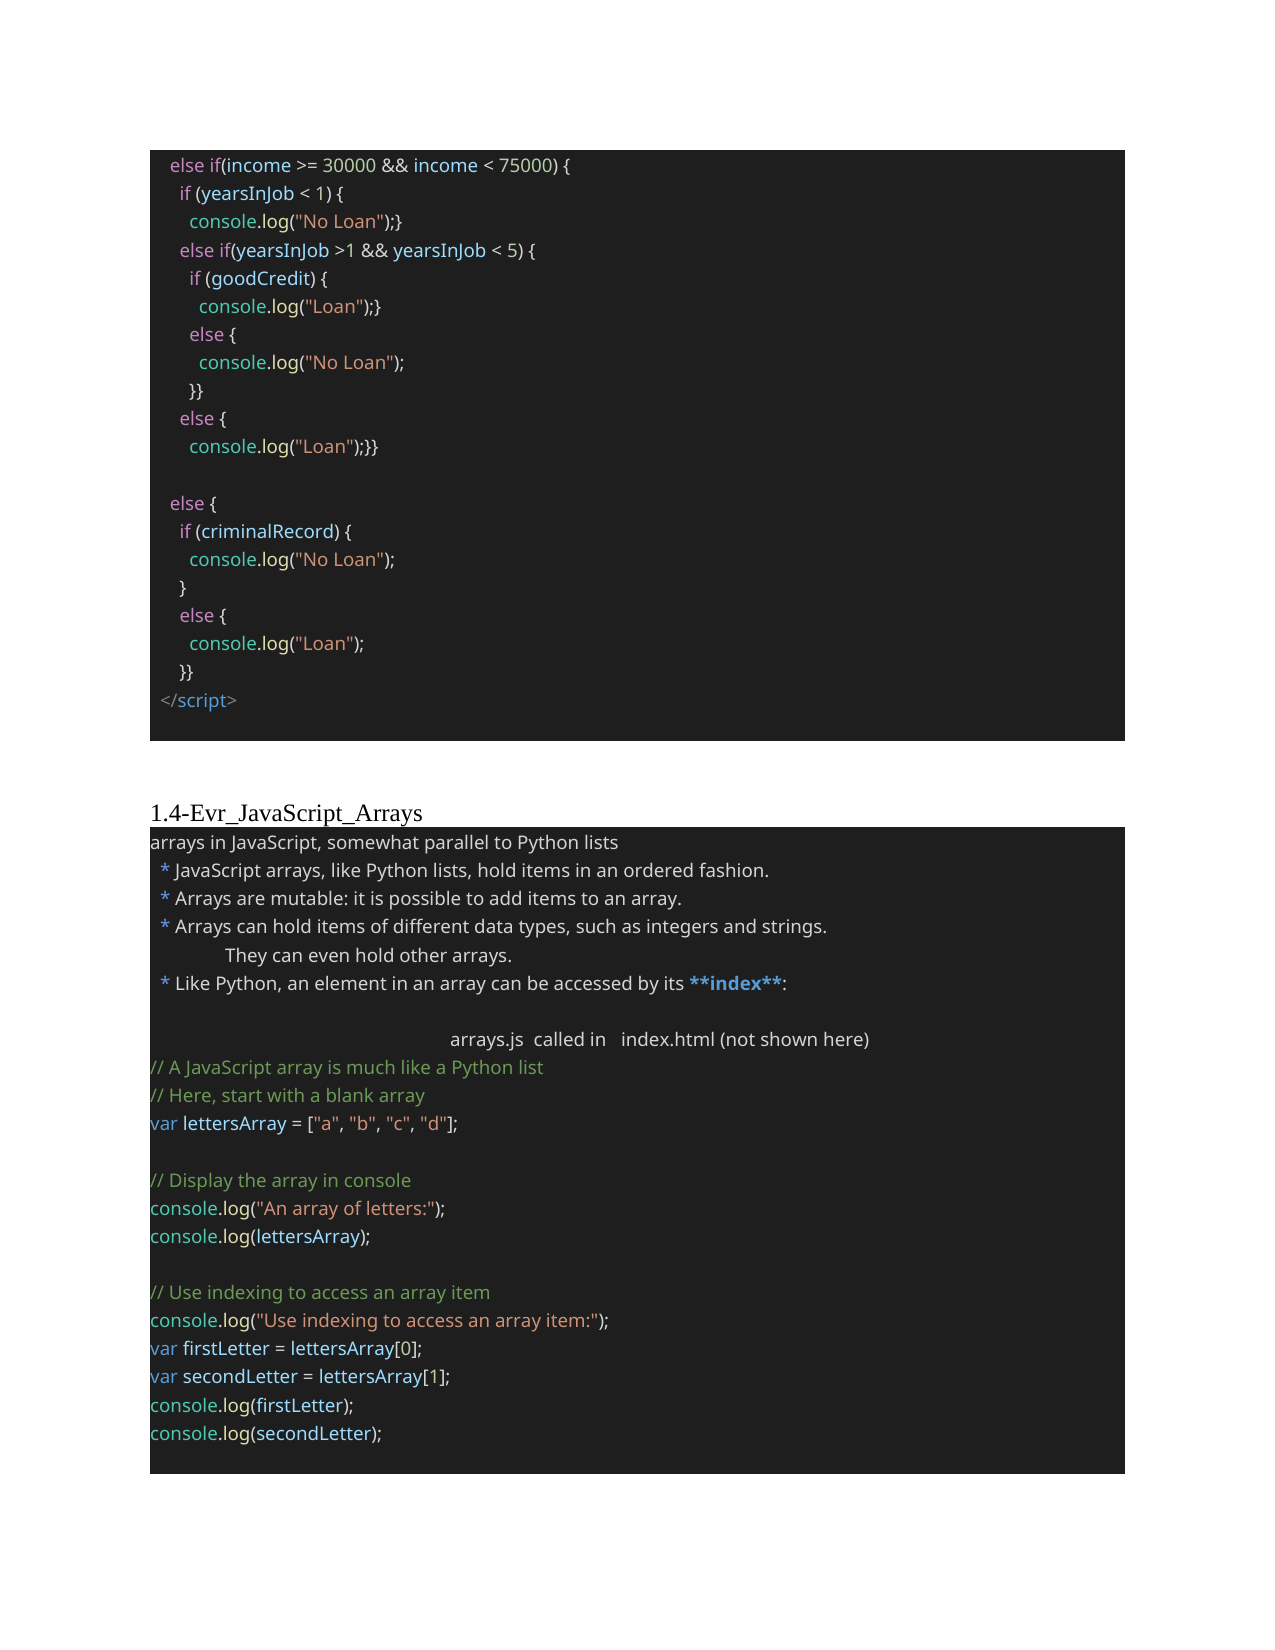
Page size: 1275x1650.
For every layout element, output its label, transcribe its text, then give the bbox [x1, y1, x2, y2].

text * JavaScript arrays, like Python lists, hold items in an ordered fashion. [150, 855, 1125, 883]
text var firstLetter = lettersArray[0]; [150, 1333, 1125, 1361]
text arrays.js called in index.html (not shown here) [150, 1024, 1125, 1052]
text } [150, 572, 1125, 600]
text else { [150, 403, 1125, 431]
text console.log(secondLetter); [150, 1417, 1125, 1446]
text They can even hold other arrays. [150, 939, 1125, 967]
text else { [150, 600, 1125, 628]
text }} [150, 656, 1125, 684]
text else { [150, 319, 1125, 347]
text }} [150, 375, 1125, 403]
text arrays in JavaScript, somewhat parallel to Python lists [150, 827, 1125, 855]
text console.log("Loan"); [150, 628, 1125, 656]
text console.log("Loan");}} [150, 431, 1125, 459]
text if (criminalRecord) { [150, 516, 1125, 544]
text if (yearsInJob < 1) { [150, 178, 1125, 206]
text * Like Python, an element in an array can be accessed by its **index**: [150, 967, 1125, 996]
text console.log("No Loan");} [150, 206, 1125, 234]
text else { [150, 487, 1125, 516]
text console.log(lettersArray); [150, 1221, 1125, 1249]
text if (goodCredit) { [150, 262, 1125, 291]
text // Use indexing to access an array item [150, 1277, 1125, 1305]
text console.log(firstLetter); [150, 1389, 1125, 1417]
text // Here, start with a blank array [150, 1080, 1125, 1108]
text var lettersArray = ["a", "b", "c", "d"]; [150, 1108, 1125, 1136]
text console.log("No Loan"); [150, 347, 1125, 375]
text else if(yearsInJob >1 && yearsInJob < 5) { [150, 234, 1125, 262]
text * Arrays can hold items of different data types, such as integers and strings. [150, 911, 1125, 939]
text console.log("Use indexing to access an array item:"); [150, 1305, 1125, 1333]
text var secondLetter = lettersArray[1]; [150, 1361, 1125, 1389]
text // Display the array in console [150, 1164, 1125, 1192]
text * Arrays are mutable: it is possible to add items to an array. [150, 883, 1125, 911]
text // A JavaScript array is much like a Python list [150, 1052, 1125, 1080]
text console.log("Loan");} [150, 291, 1125, 319]
text </script> [150, 684, 1125, 712]
text console.log("An array of letters:"); [150, 1192, 1125, 1221]
text 1.4-Evr_JavaScript_Arrays [150, 798, 1125, 827]
text console.log("No Loan"); [150, 544, 1125, 572]
text else if(income >= 30000 && income < 75000) { [150, 150, 1125, 178]
